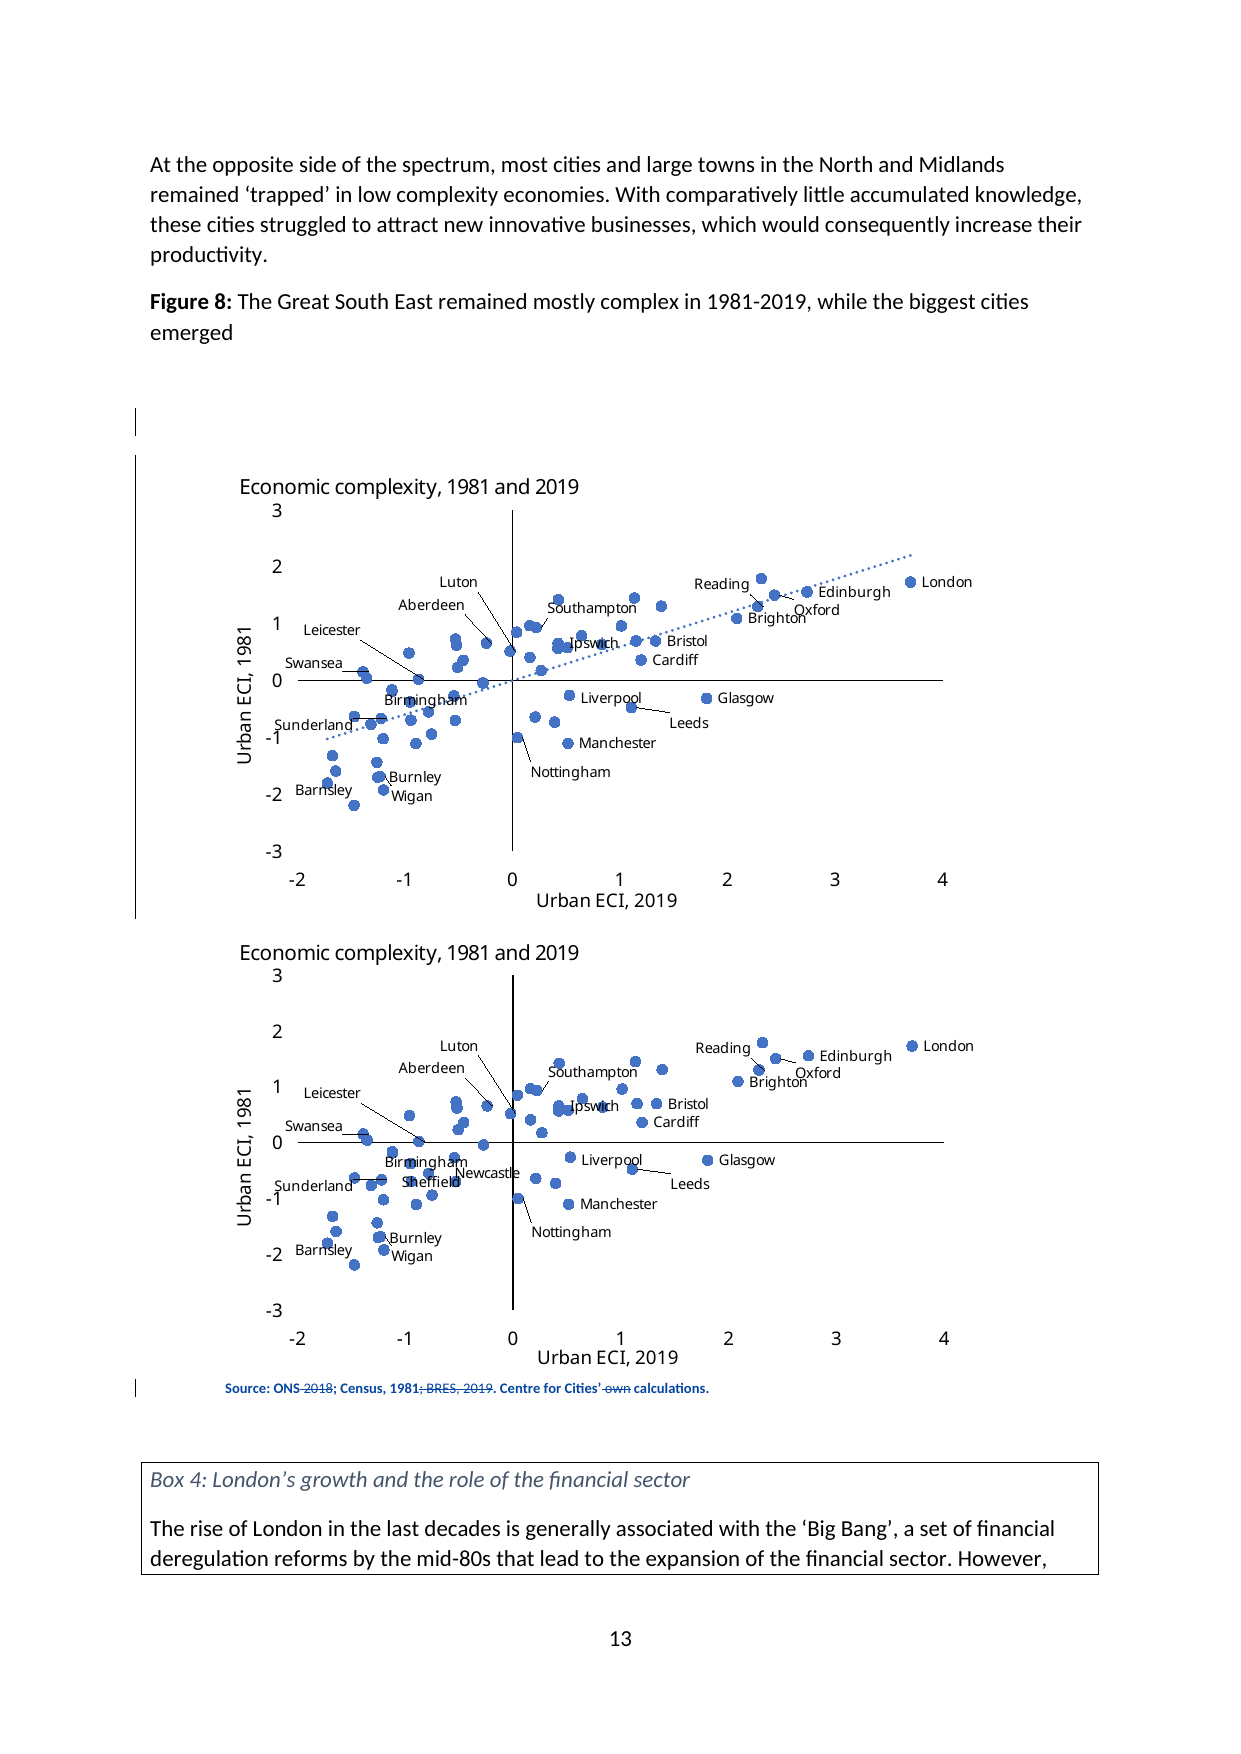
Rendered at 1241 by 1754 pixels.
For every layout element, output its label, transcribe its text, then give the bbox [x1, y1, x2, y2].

text Figure 8: The Great South East remained mostly complex in 1981-2019, while the biggest cities emerged [150, 287, 1090, 346]
text At the opposite side of the spectrum, most cities and large towns in the North and Midlands remained ‘trapped’ in low complexity economies. With comparatively little accumulated knowledge, these cities struggled to attract new innovative businesses, which would consequently increase their productivity. [150, 150, 1090, 269]
list Source: ONS; Census, 1981. Centre for Cities’ calculations. [225, 1379, 1090, 1397]
text Box 4: London’s growth and the role of the financial sector [142, 1463, 1098, 1493]
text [142, 1511, 1098, 1574]
